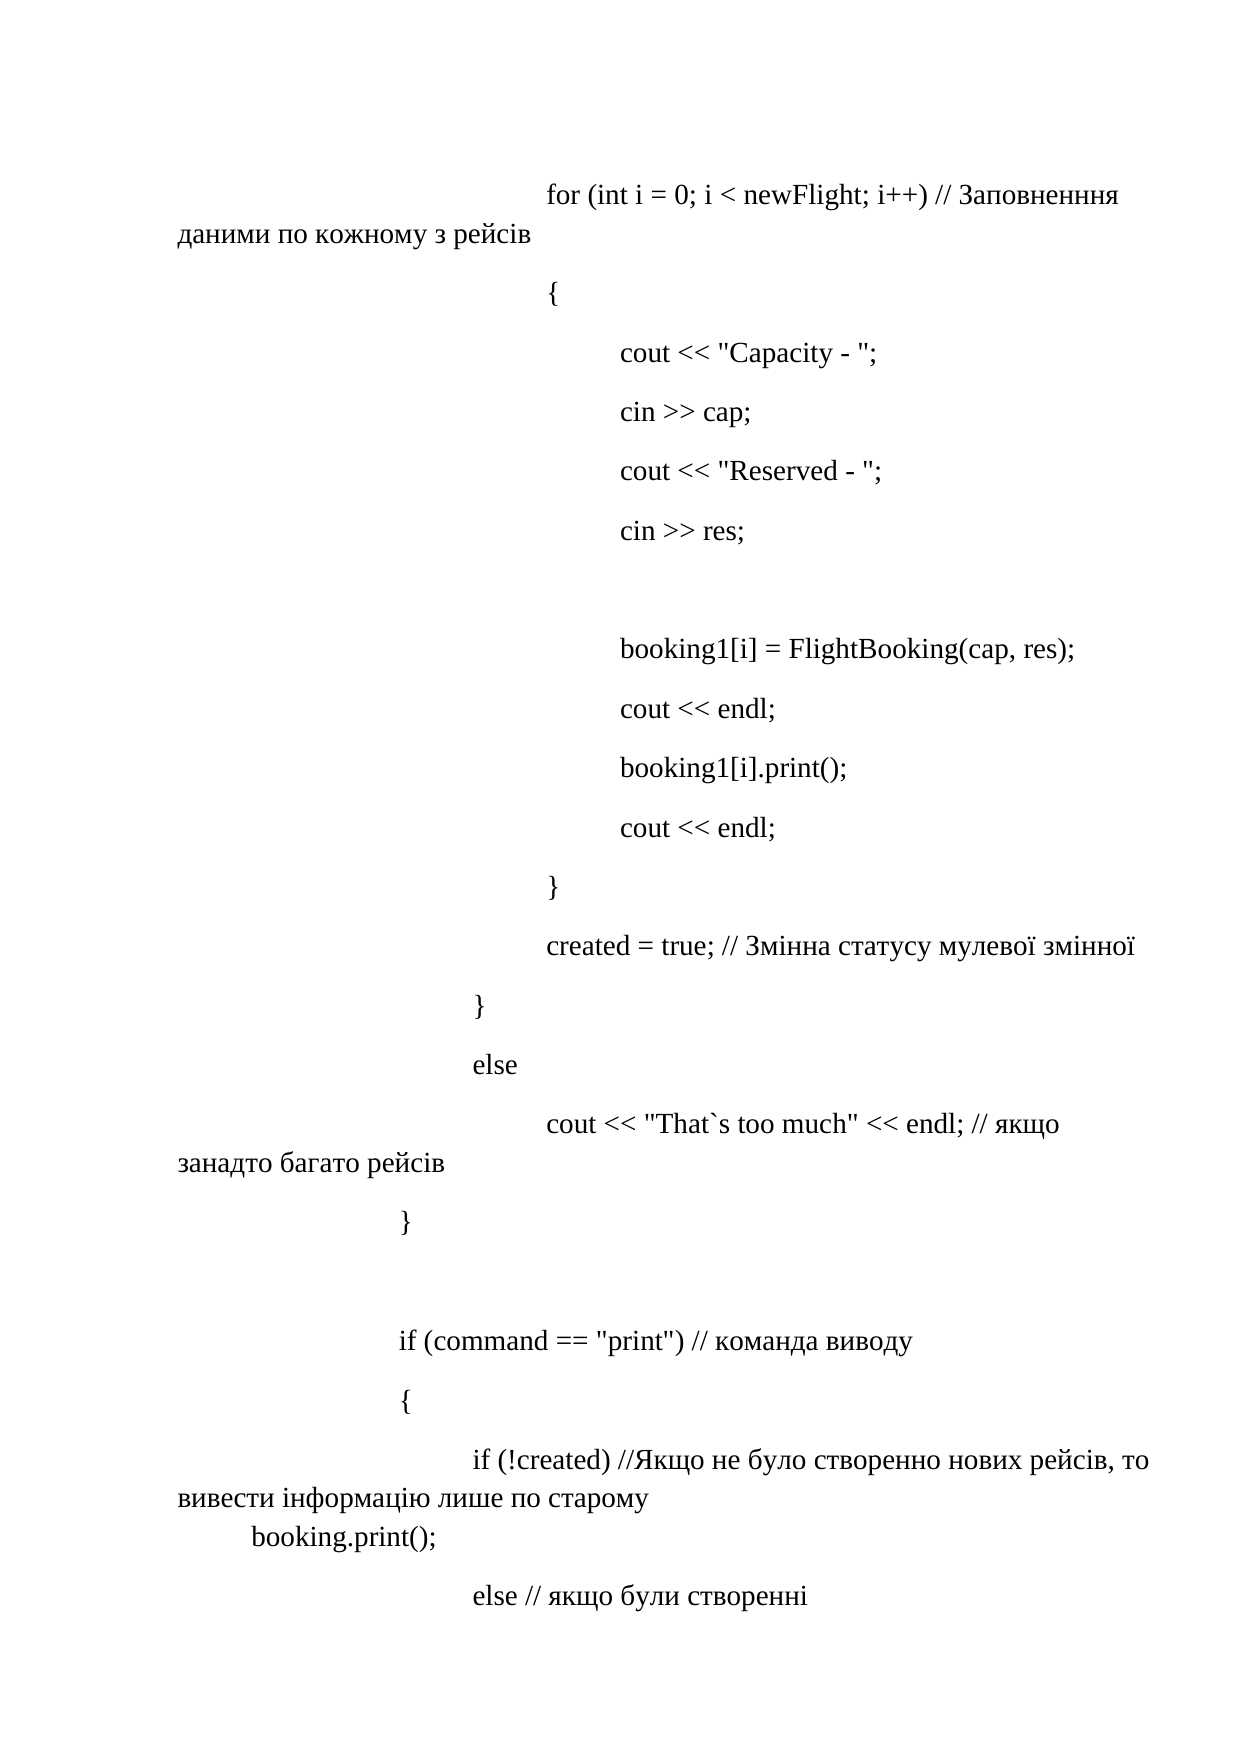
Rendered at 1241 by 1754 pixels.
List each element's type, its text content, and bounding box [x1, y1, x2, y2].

text booking1[i] = FlightBooking(cap, res); [177, 632, 1152, 665]
text cout << "Capacity - "; [177, 335, 1152, 368]
text else [177, 1047, 1152, 1081]
text booking1[i].print(); [177, 750, 1152, 784]
text cout << "That`s too much" << endl; // якщо занадто багато рейсів [177, 1107, 1152, 1179]
text cout << endl; [177, 691, 1152, 724]
text } [177, 988, 1152, 1021]
text created = true; // Змінна статусу мулевої змінної [177, 928, 1152, 962]
text if (command == "print") // команда виводу [177, 1323, 1152, 1357]
text for (int i = 0; i < newFlight; i++) // Заповненння даними по кожному з рейсів [177, 177, 1152, 249]
text if (!created) //Якщо не було створенно нових рейсів, то вивести інформацію лише по старому booking.print(); [177, 1442, 1152, 1553]
text } [177, 1204, 1152, 1238]
text { [177, 1383, 1152, 1416]
text else // якщо були створенні [177, 1578, 1152, 1612]
text cout << "Reserved - "; [177, 453, 1152, 487]
text cin >> cap; [177, 394, 1152, 428]
text cout << endl; [177, 810, 1152, 843]
text { [177, 275, 1152, 309]
text } [177, 869, 1152, 903]
text cin >> res; [177, 513, 1152, 546]
